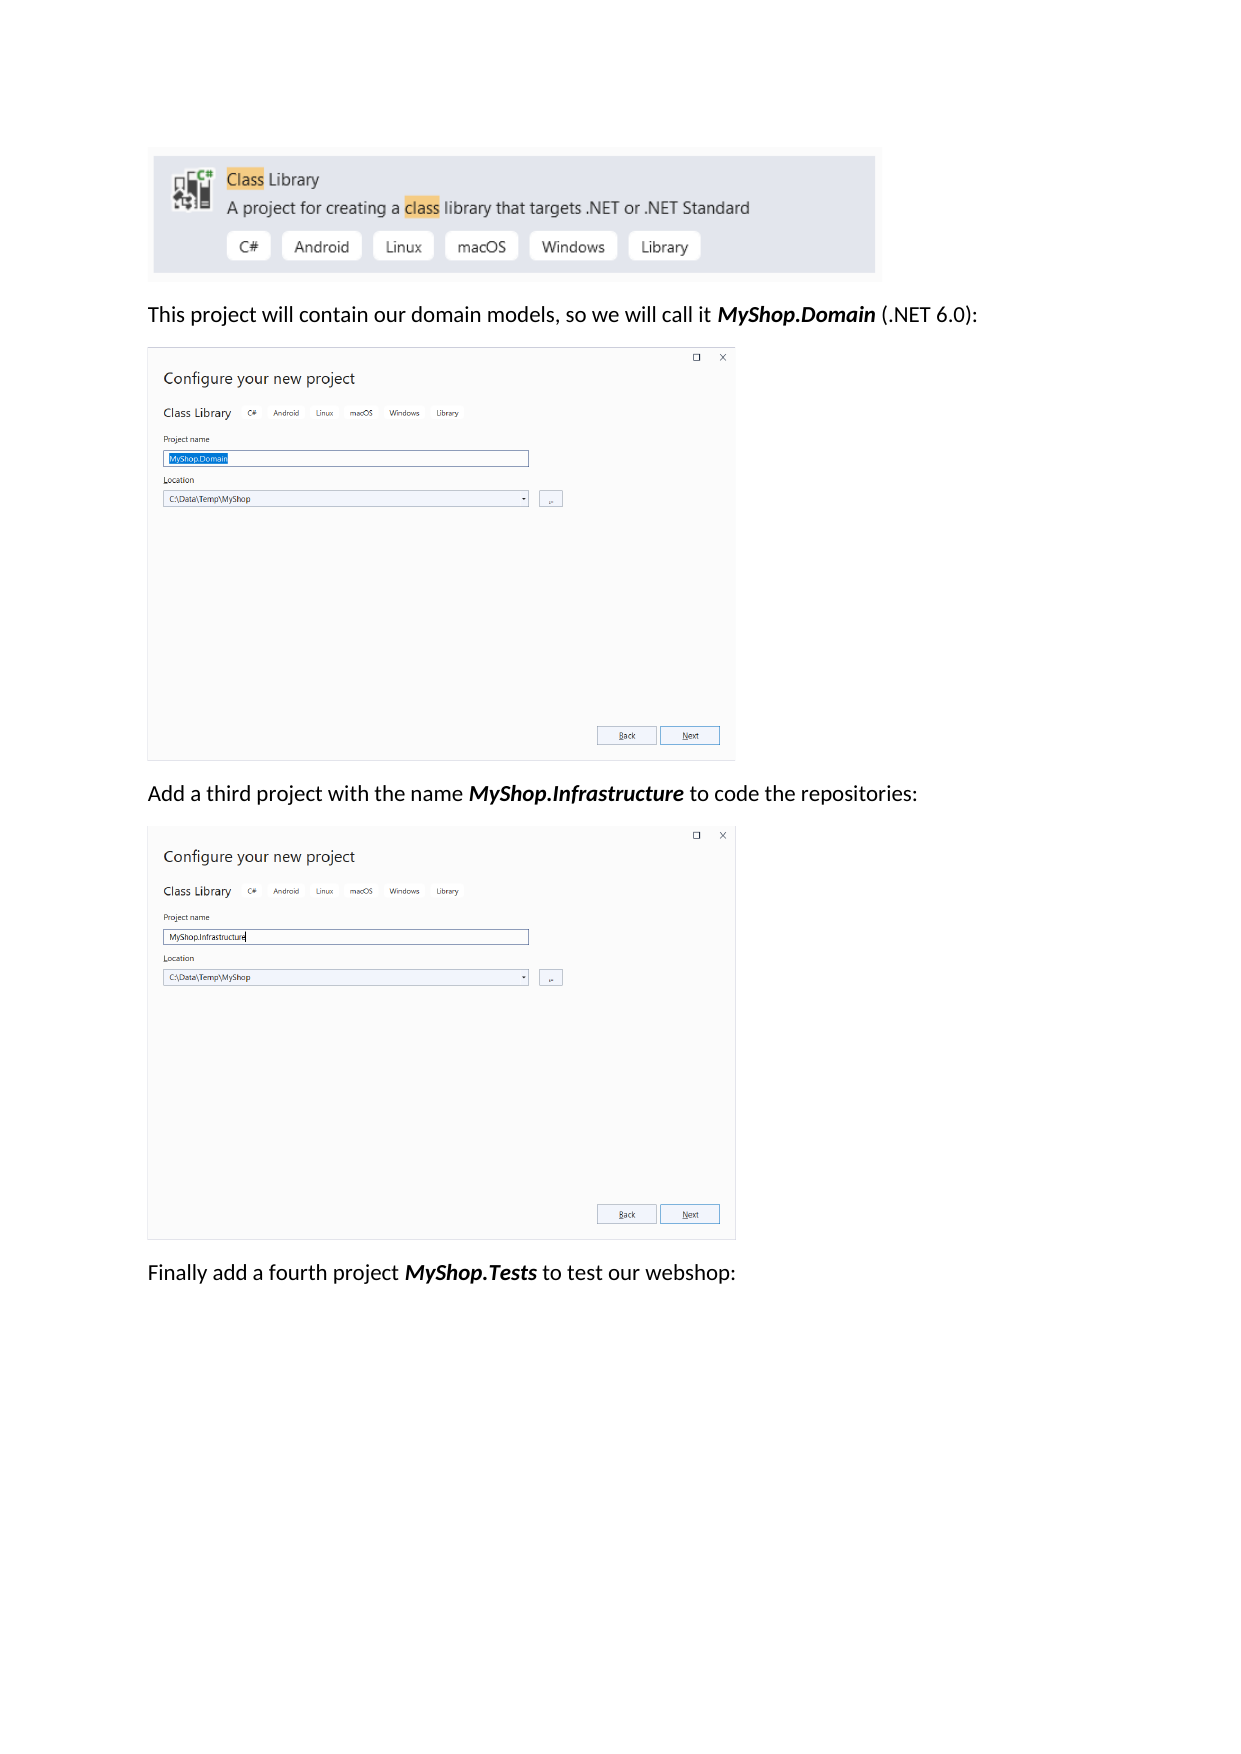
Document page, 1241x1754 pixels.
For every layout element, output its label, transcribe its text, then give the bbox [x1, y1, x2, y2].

text Finally add a fourth project MyShop.Tests to test our webshop: [148, 1258, 1093, 1286]
picture [147, 147, 883, 282]
picture [147, 347, 735, 761]
text This project will contain our domain models, so we will call it MyShop.Domain (.NET 6.0): [148, 301, 1093, 328]
text Add a third project with the name MyShop.Infrastructure to code the repositories: [148, 779, 1093, 807]
picture [147, 826, 736, 1240]
